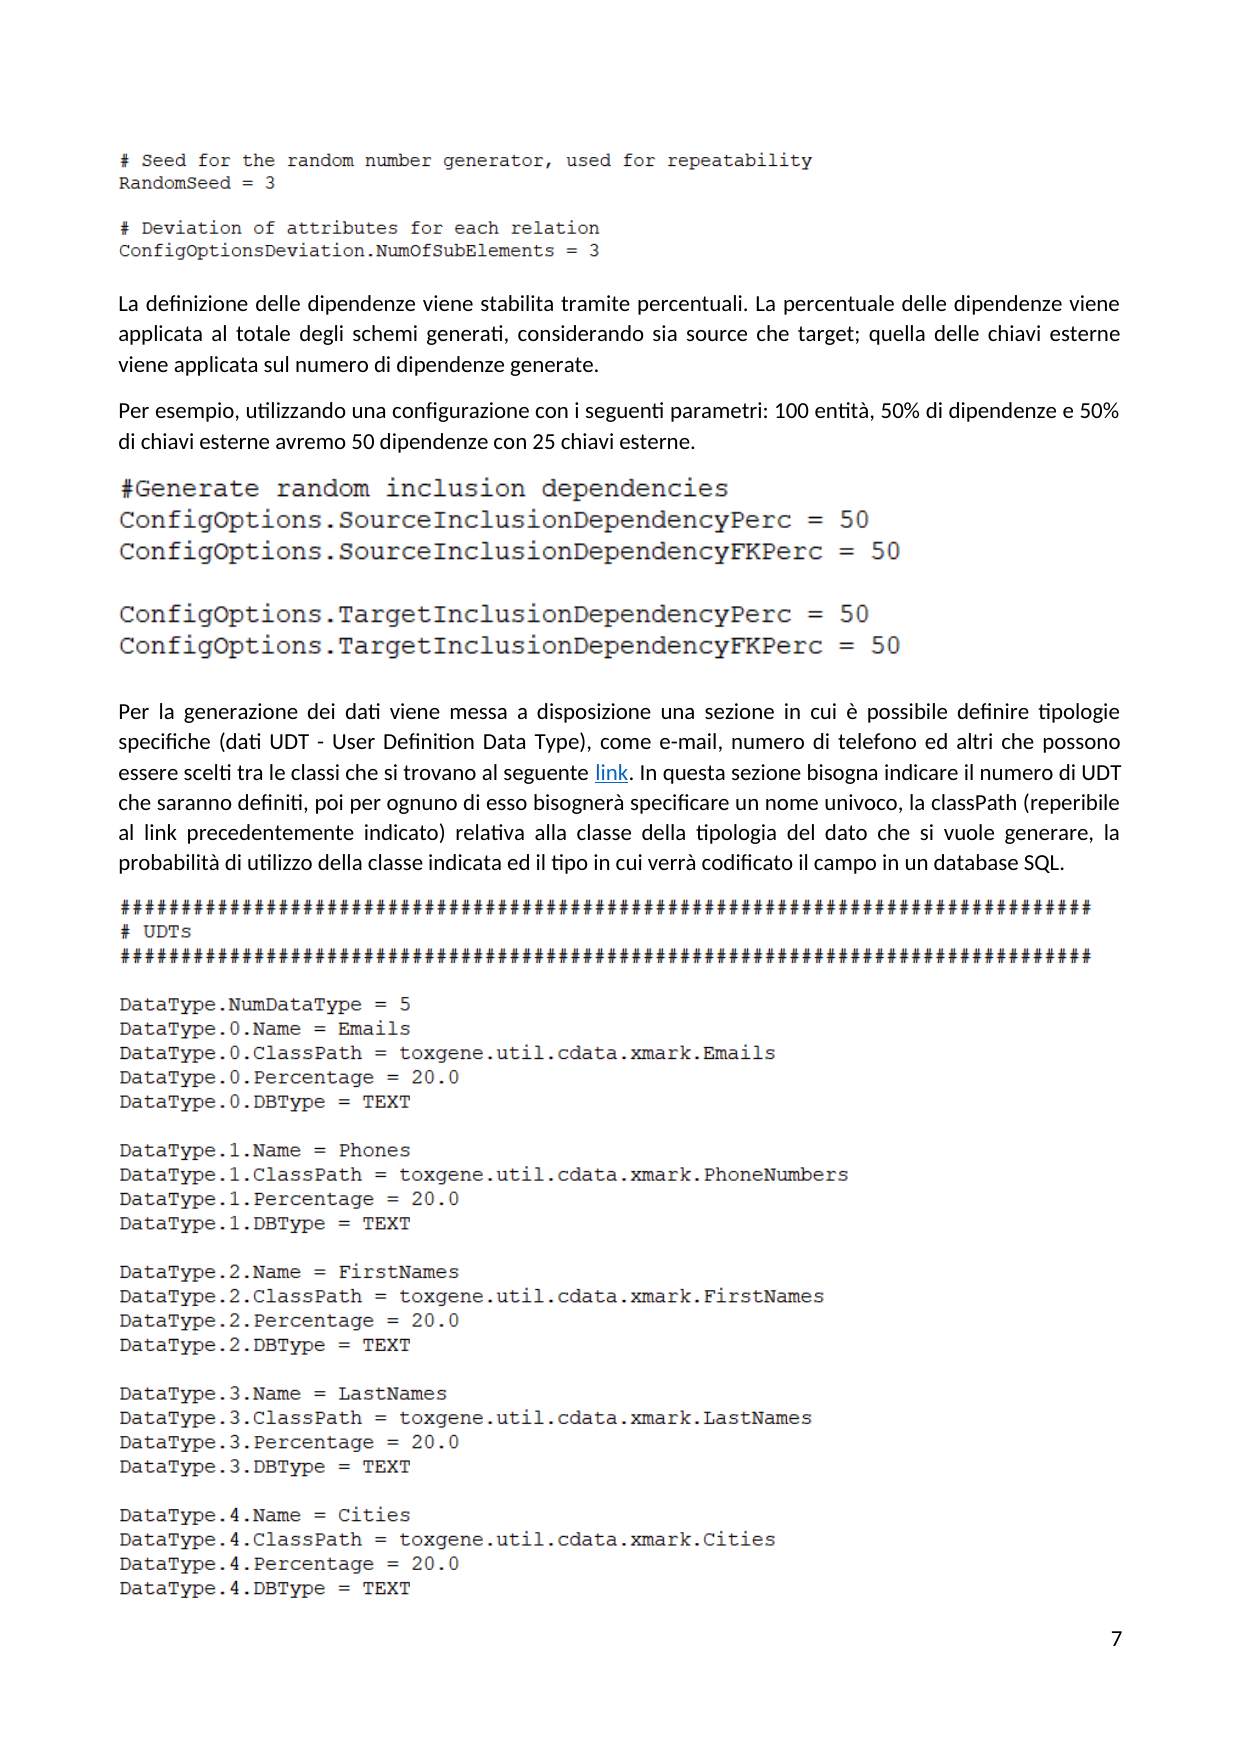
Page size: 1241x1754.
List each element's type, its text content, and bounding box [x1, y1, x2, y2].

picture [118, 473, 997, 679]
text La definizione delle dipendenze viene stabilita tramite percentuali. La percentuale delle dipendenze viene applicata al totale degli schemi generati, considerando sia source che target; quella delle chiavi esterne viene applicata sul numero di dipendenze generate. [118, 289, 1122, 378]
text Per la generazione dei dati viene messa a disposizione una sezione in cui è possibile definire tipologie specifiche (dati UDT - User Definition Data Type), come e-mail, numero di telefono ed altri che possono essere scelti tra le classi che si trovano al seguente link. In questa sezione bisogna indicare il numero di UDT che saranno definiti, poi per ognuno di esso bisognerà specificare un nome univoco, la classPath (reperibile al link precedentemente indicato) relativa alla classe della tipologia del dato che si vuole generare, la probabilità di utilizzo della classe indicata ed il tipo in cui verrà codificato il campo in un database SQL. [118, 697, 1122, 876]
text Per esempio, utilizzando una configurazione con i seguenti parametri: 100 entità, 50% di dipendenze e 50% di chiavi esterne avremo 50 dipendenze con 25 chiavi esterne. [118, 397, 1122, 455]
picture [118, 147, 1123, 271]
picture [118, 895, 1123, 1615]
